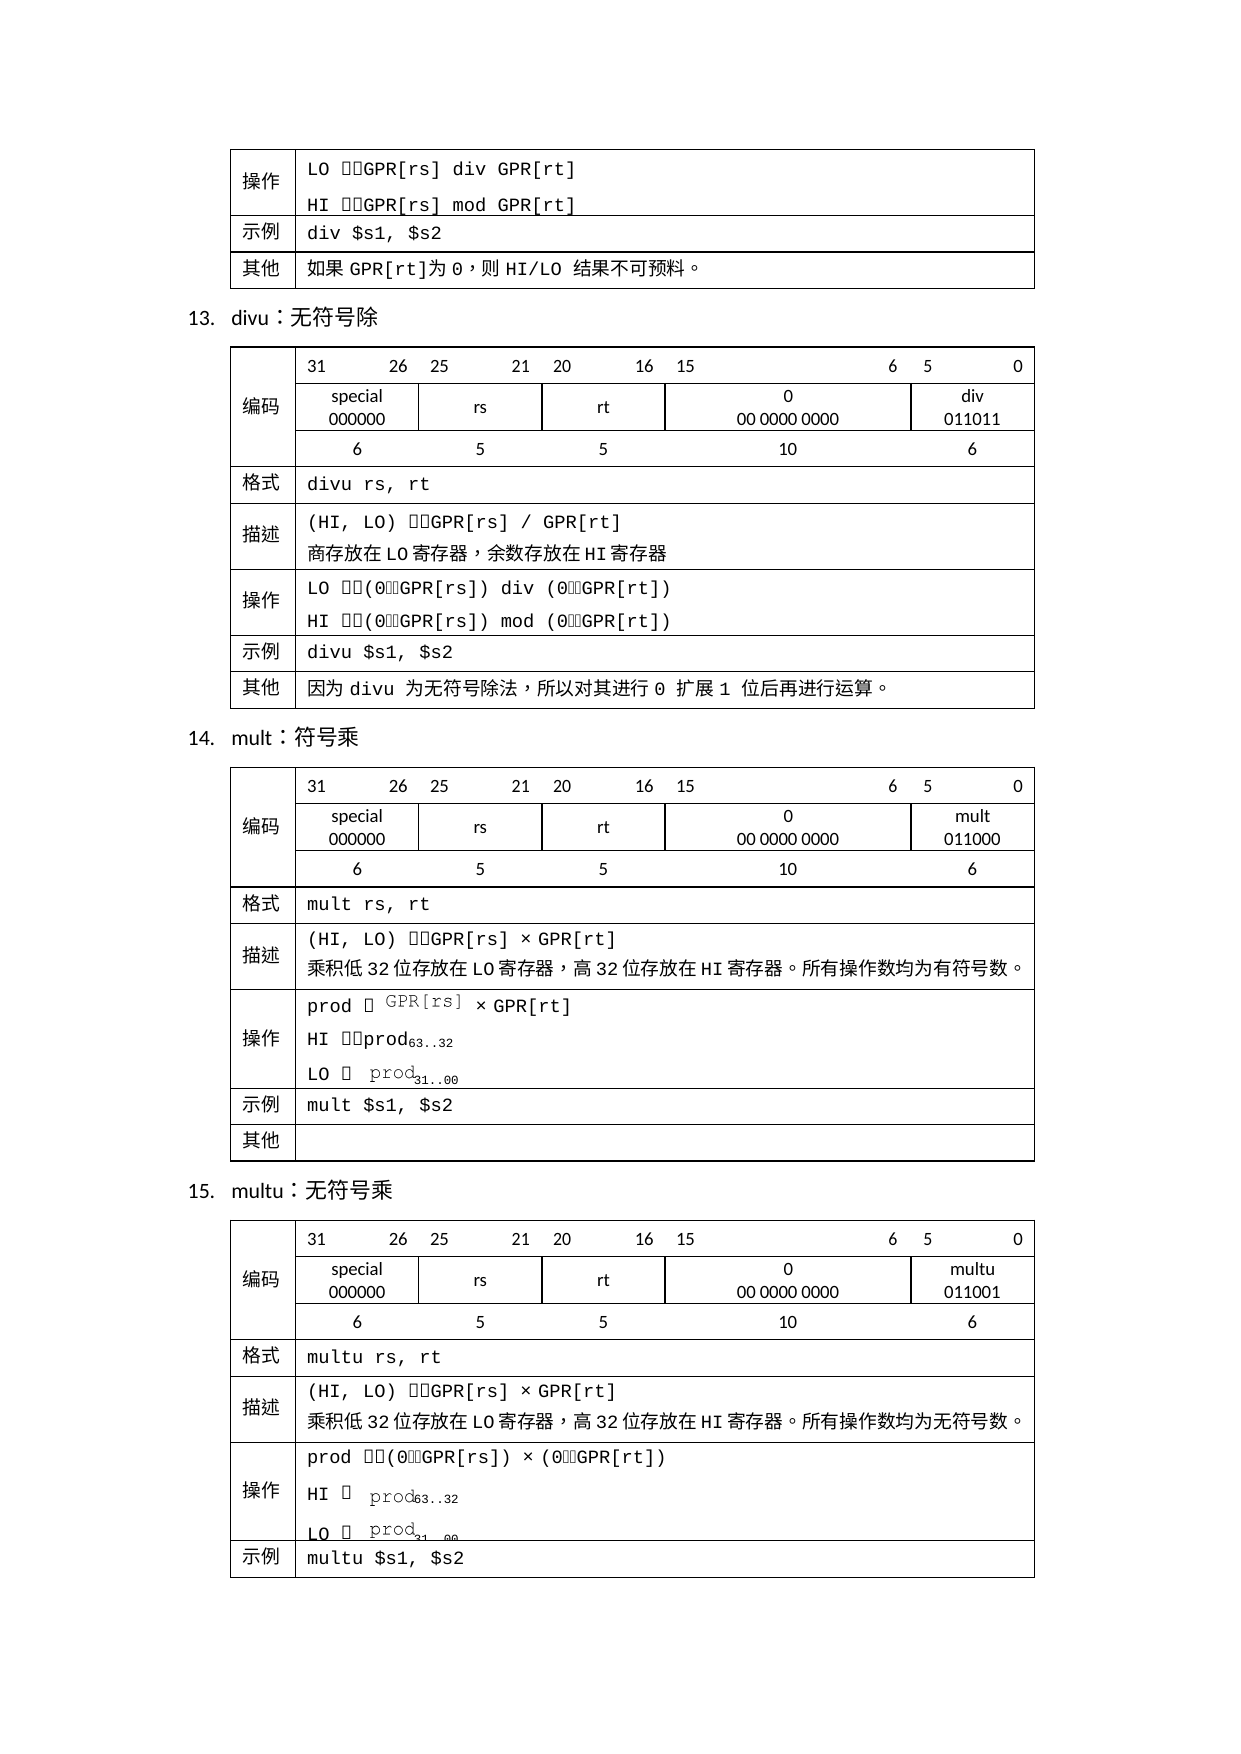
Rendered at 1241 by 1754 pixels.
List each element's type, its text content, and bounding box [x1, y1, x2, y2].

table_cell rs [419, 384, 541, 430]
table_cell mult rs, rt [296, 888, 1034, 923]
table_cell 6 5 5 10 6 [296, 1304, 1034, 1339]
table_header 31 26 25 21 20 16 15 6 5 0 [296, 768, 1034, 803]
table_cell [296, 1125, 1034, 1160]
table_header 编码 [231, 1221, 295, 1339]
table_header LO GPR[rs] div GPR[rt] HI GPR[rs] mod GPR[rt] [296, 150, 1034, 215]
table_header 编码 [231, 768, 295, 886]
table_header 编码 [231, 348, 295, 466]
table_cell LO (0GPR[rs]) div (0GPR[rt]) HI (0GPR[rs]) mod (0GPR[rt]) [296, 570, 1034, 635]
table_cell 示例 [231, 636, 295, 671]
table_cell 格式 [231, 467, 295, 502]
table_cell special 000000 [296, 384, 418, 430]
table_cell 描述 [231, 924, 295, 989]
table_cell prod (0GPR[rs]) × (0GPR[rt]) HI  63..32 LO  31..00 [296, 1443, 1034, 1540]
table_cell 格式 [231, 1340, 295, 1376]
table_cell multu $s1, $s2 [296, 1541, 1034, 1577]
table_cell div 011011 [912, 384, 1034, 430]
table_cell prod × GPR[rt] HI prod63..32 LO  31..00 [296, 990, 1034, 1087]
table_cell 6 5 5 10 6 [296, 431, 1034, 466]
table_cell 示例 [231, 1541, 295, 1577]
table_cell 描述 [231, 1377, 295, 1442]
table_cell (HI, LO) GPR[rs] × GPR[rt] 乘积低32位存放在LO寄存器，高32位存放在HI寄存器。所有操作数均为有符号数。 [296, 924, 1034, 989]
table_header 31 26 25 21 20 16 15 6 5 0 [296, 348, 1034, 383]
table_cell (HI, LO) GPR[rs] × GPR[rt] 乘积低32位存放在LO寄存器，高32位存放在HI寄存器。所有操作数均为无符号数。 [296, 1377, 1034, 1442]
list multu：无符号乘 [187, 1174, 1065, 1204]
table_header 操作 [231, 150, 295, 215]
table_cell rt [543, 804, 664, 850]
table_cell 其他 [231, 1125, 295, 1160]
table_cell div $s1, $s2 [296, 216, 1034, 251]
table_cell 操作 [231, 990, 295, 1087]
table_cell 操作 [231, 570, 295, 635]
table_cell 0 00 0000 0000 [666, 804, 910, 850]
list mult：符号乘 [187, 722, 1065, 751]
table_cell 6 5 5 10 6 [296, 851, 1034, 886]
table_cell 描述 [231, 504, 295, 568]
table_cell rs [419, 1257, 541, 1303]
table_cell 0 00 0000 0000 [666, 1257, 910, 1303]
table_cell special 000000 [296, 1257, 418, 1303]
table_cell special 000000 [296, 804, 418, 850]
picture [374, 991, 476, 1013]
text 13. divu：无符号除 [187, 301, 1065, 331]
table_cell mult 011000 [912, 804, 1034, 850]
table_cell divu $s1, $s2 [296, 636, 1034, 671]
table_cell multu rs, rt [296, 1340, 1034, 1376]
table_header 31 26 25 21 20 16 15 6 5 0 [296, 1221, 1034, 1256]
table_cell multu 011001 [912, 1257, 1034, 1303]
table_cell 格式 [231, 888, 295, 923]
table_cell rt [543, 384, 664, 430]
table_cell rt [543, 1257, 664, 1303]
table_cell mult $s1, $s2 [296, 1089, 1034, 1124]
table_cell rs [419, 804, 541, 850]
table_cell (HI, LO) GPR[rs] / GPR[rt] 商存放在LO寄存器，余数存放在HI寄存器 [296, 504, 1034, 568]
table_cell 0 00 0000 0000 [666, 384, 910, 430]
table_cell 其他 [231, 253, 295, 288]
table_cell 如果 GPR[rt]为 0，则 HI/LO 结果不可预料。 [296, 253, 1034, 288]
table_cell 示例 [231, 1089, 295, 1124]
table_cell 因为 divu 为无符号除法，所以对其进行 0 扩展 1 位后再进行运算。 [296, 672, 1034, 707]
table_cell 操作 [231, 1443, 295, 1540]
table_cell 示例 [231, 216, 295, 251]
table_cell divu rs, rt [296, 467, 1034, 502]
table_cell 其他 [231, 672, 295, 707]
